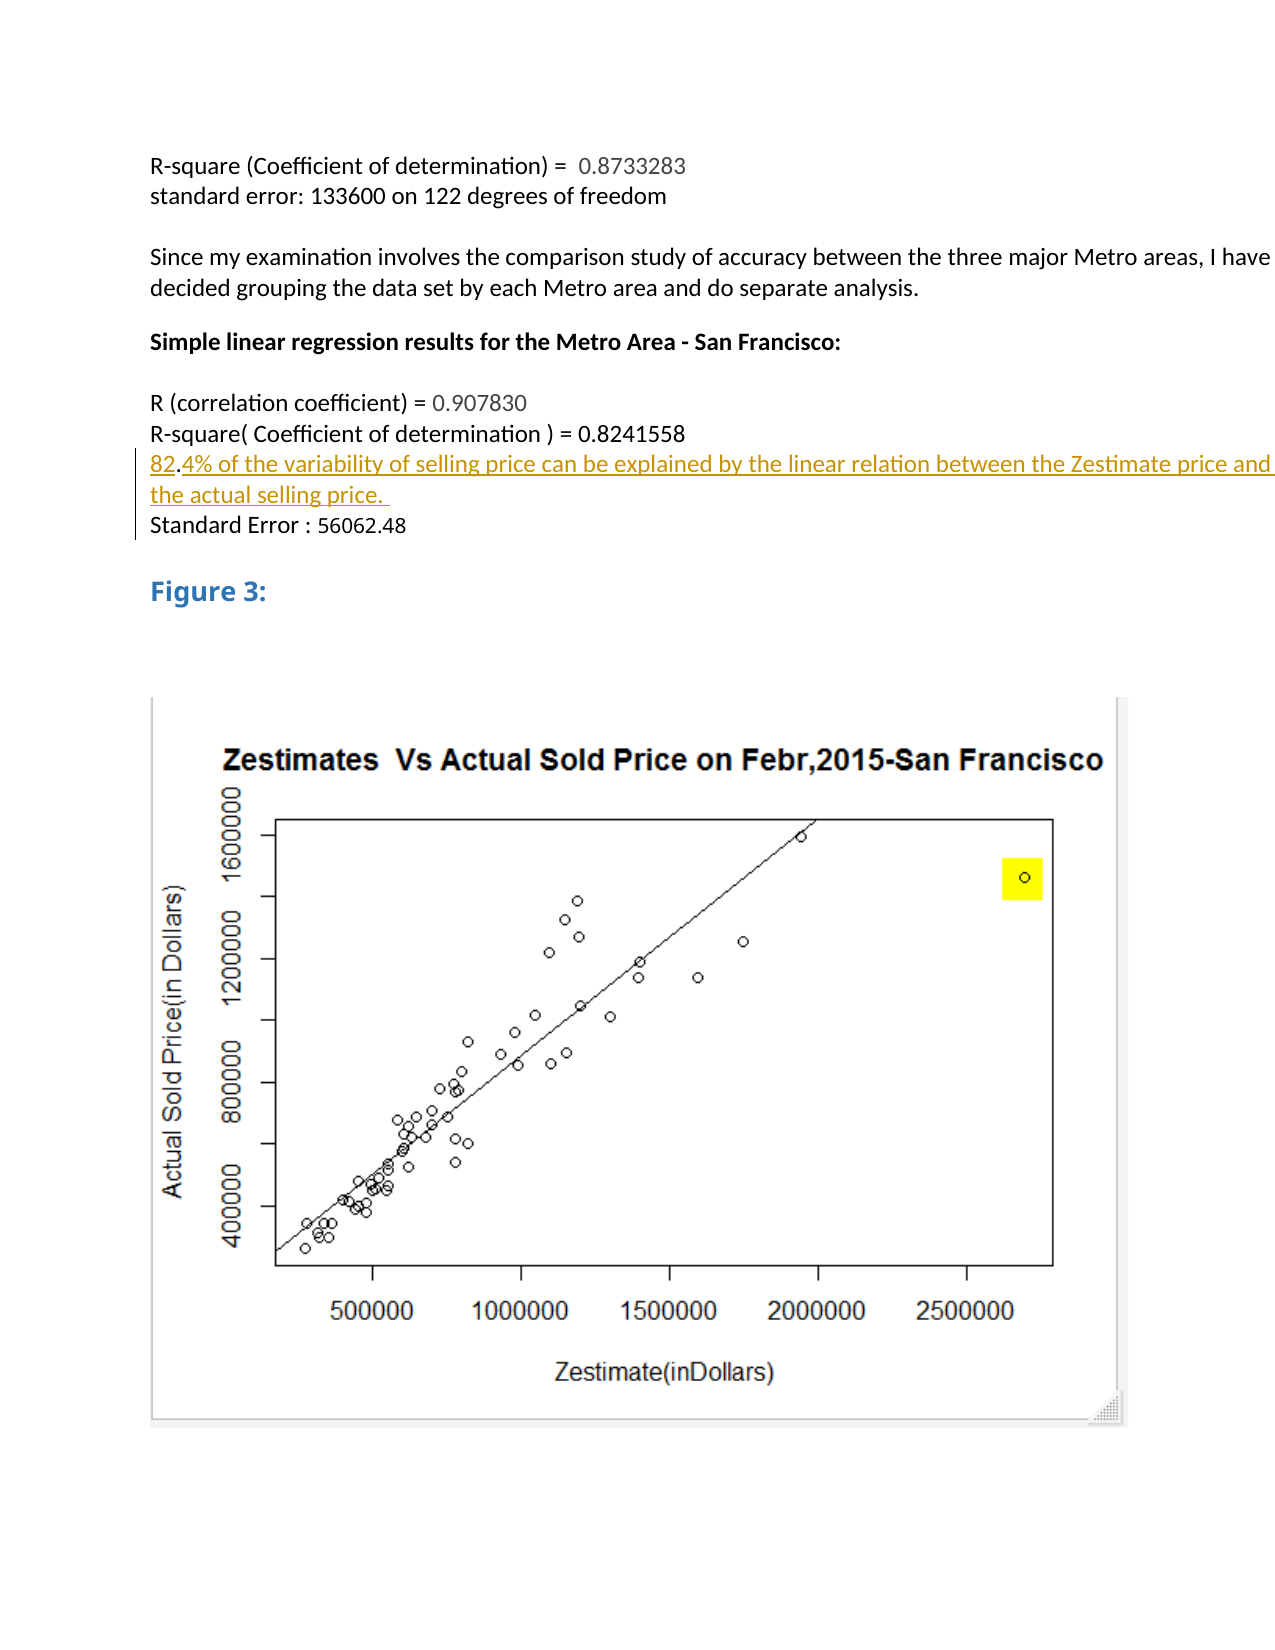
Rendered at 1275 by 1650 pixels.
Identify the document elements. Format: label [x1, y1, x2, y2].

picture [150, 697, 1129, 1428]
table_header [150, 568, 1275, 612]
